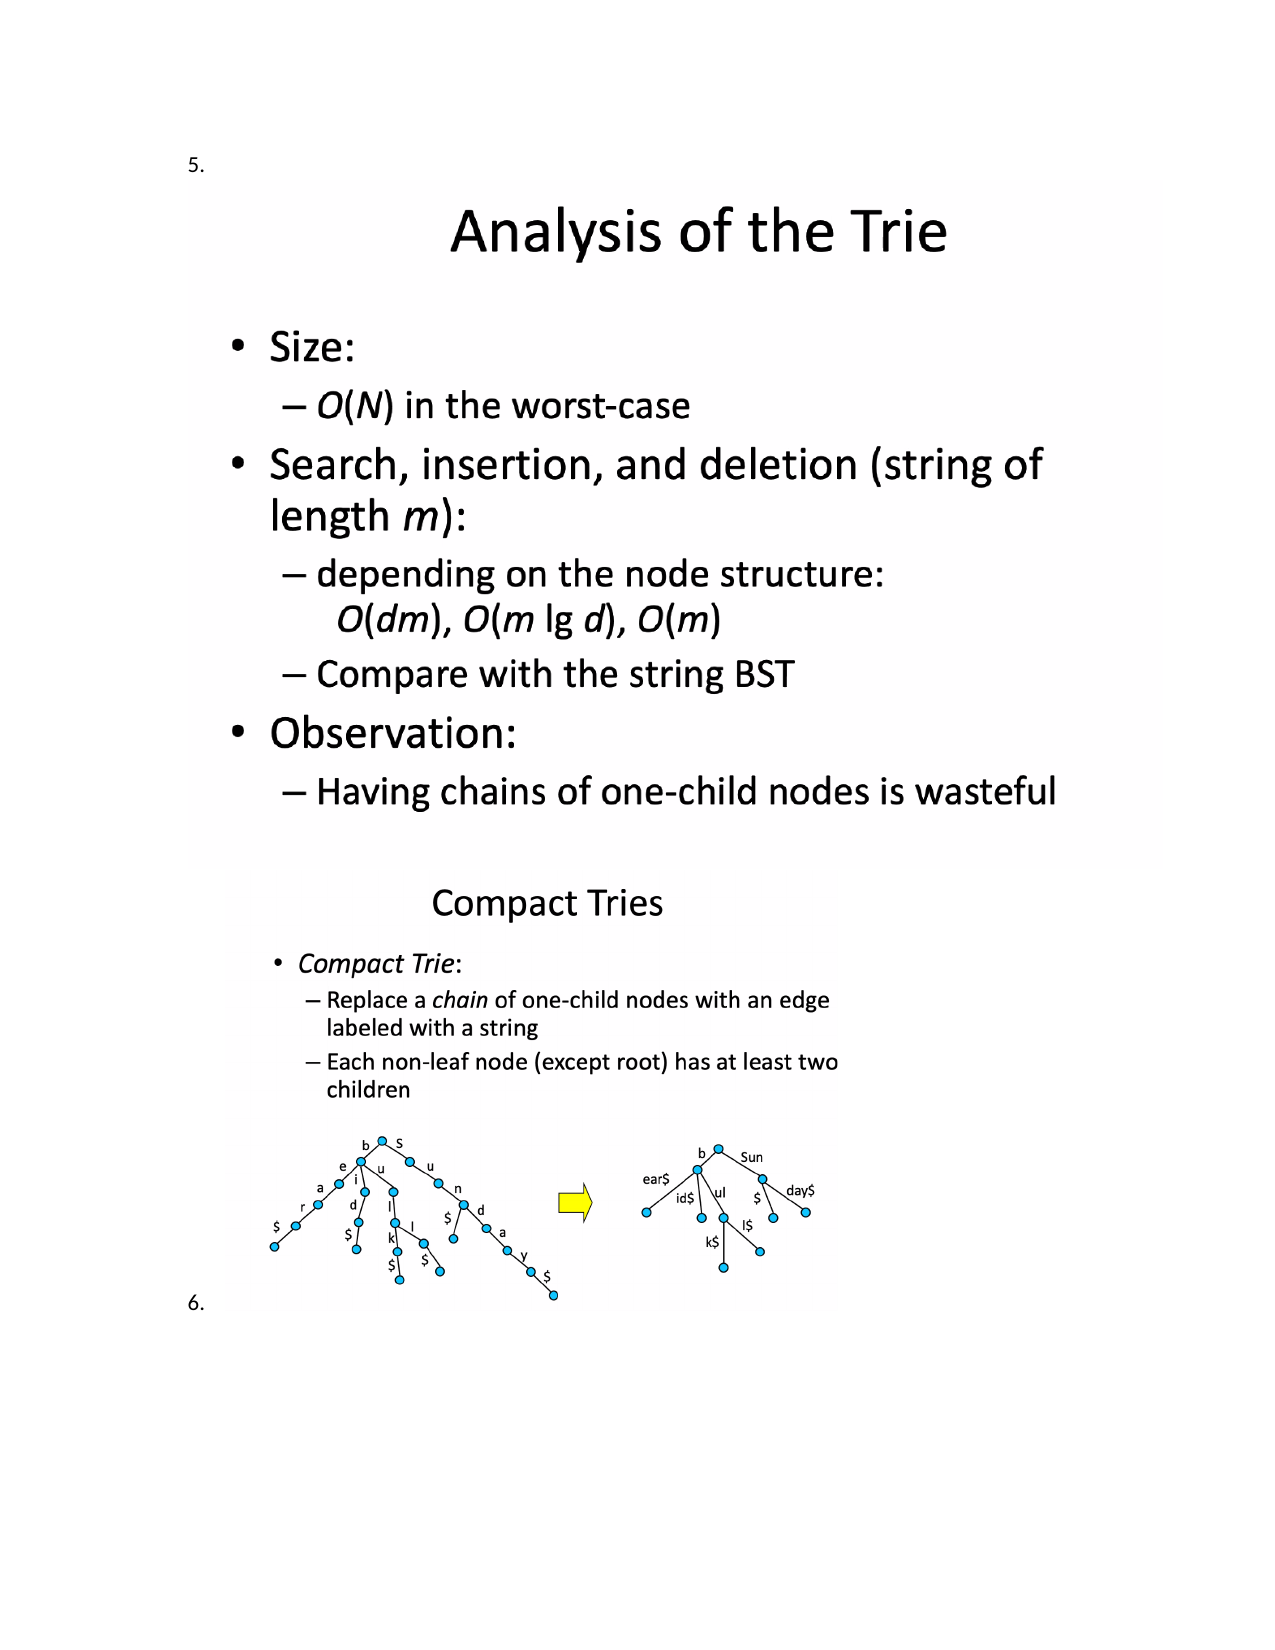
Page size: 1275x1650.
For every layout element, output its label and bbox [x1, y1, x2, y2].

picture [187, 180, 1163, 869]
picture [225, 870, 838, 1311]
